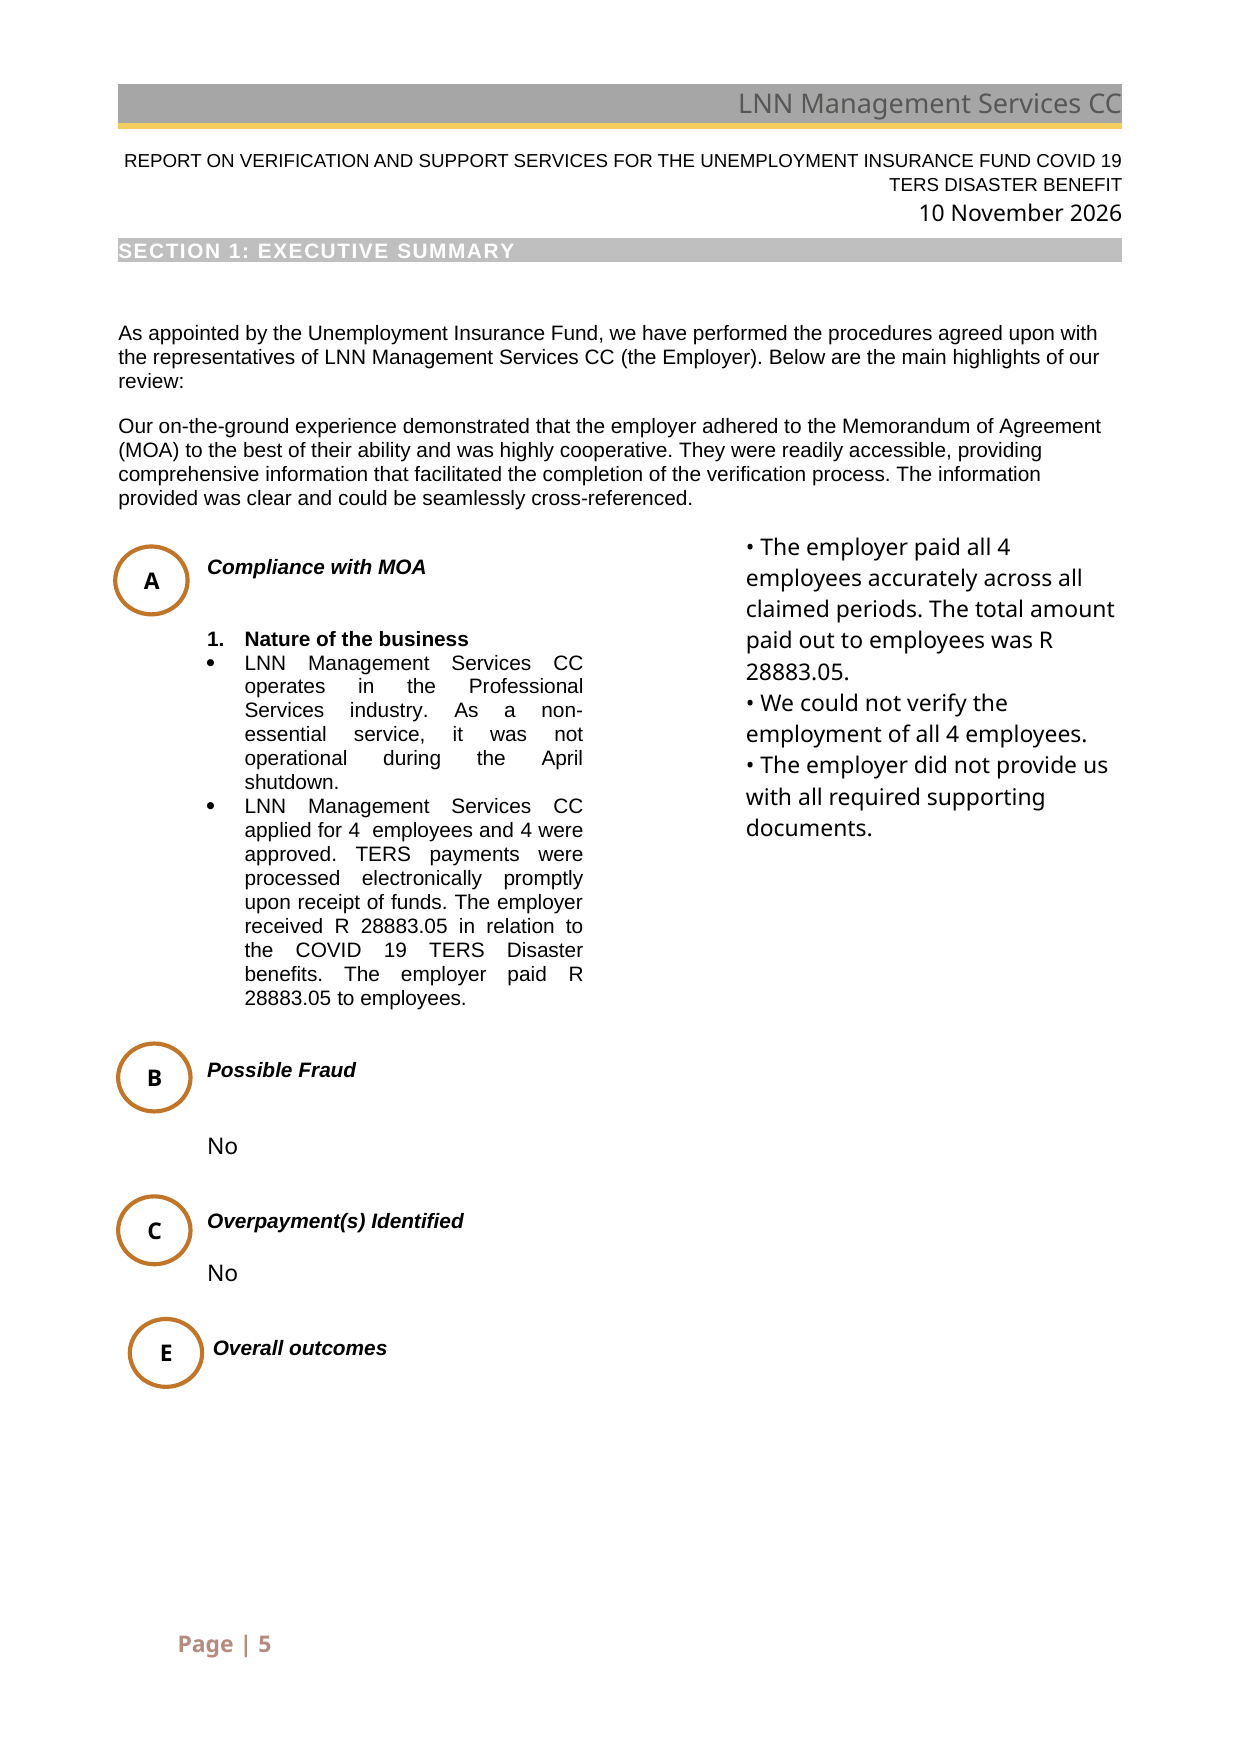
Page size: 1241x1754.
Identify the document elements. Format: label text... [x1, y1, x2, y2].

text • The employer paid all 4 employees accurately across all claimed periods. The total amount paid out to employees was R 28883.05. • We could not verify the employment of all 4 employees. • The employer did not provide us with all required supporting documents. [746, 531, 1122, 874]
text As appointed by the Unemployment Insurance Fund, we have performed the procedures agreed upon with the representatives of LNN Management Services CC (the Employer). Below are the main highlights of our review: [118, 321, 1122, 393]
text Possible Fraud [207, 1058, 583, 1082]
text SECTION 1: EXECUTIVE SUMMARY [118, 238, 1122, 262]
text Overpayment(s) Identified [207, 1209, 583, 1233]
text No [207, 1130, 583, 1161]
text No [207, 1257, 583, 1288]
list Nature of the business [207, 626, 583, 650]
text Our on-the-ground experience demonstrated that the employer adhered to the Memorandum of Agreement (MOA) to the best of their ability and was highly cooperative. They were readily accessible, providing comprehensive information that facilitated the completion of the verification process. The information provided was clear and could be seamlessly cross-referenced. [118, 414, 1122, 510]
text Overall outcomes [207, 1336, 583, 1360]
list LNN Management Services CC applied for 4 employees and 4 were approved. TERS payments were processed electronically promptly upon receipt of funds. The employer received R 28883.05 in relation to the COVID 19 TERS Disaster benefits. The employer paid R 28883.05 to employees. [207, 794, 583, 1010]
text Compliance with MOA [207, 554, 583, 578]
list LNN Management Services CC operates in the Professional Services industry. As a non-essential service, it was not operational during the April shutdown. [207, 650, 583, 794]
